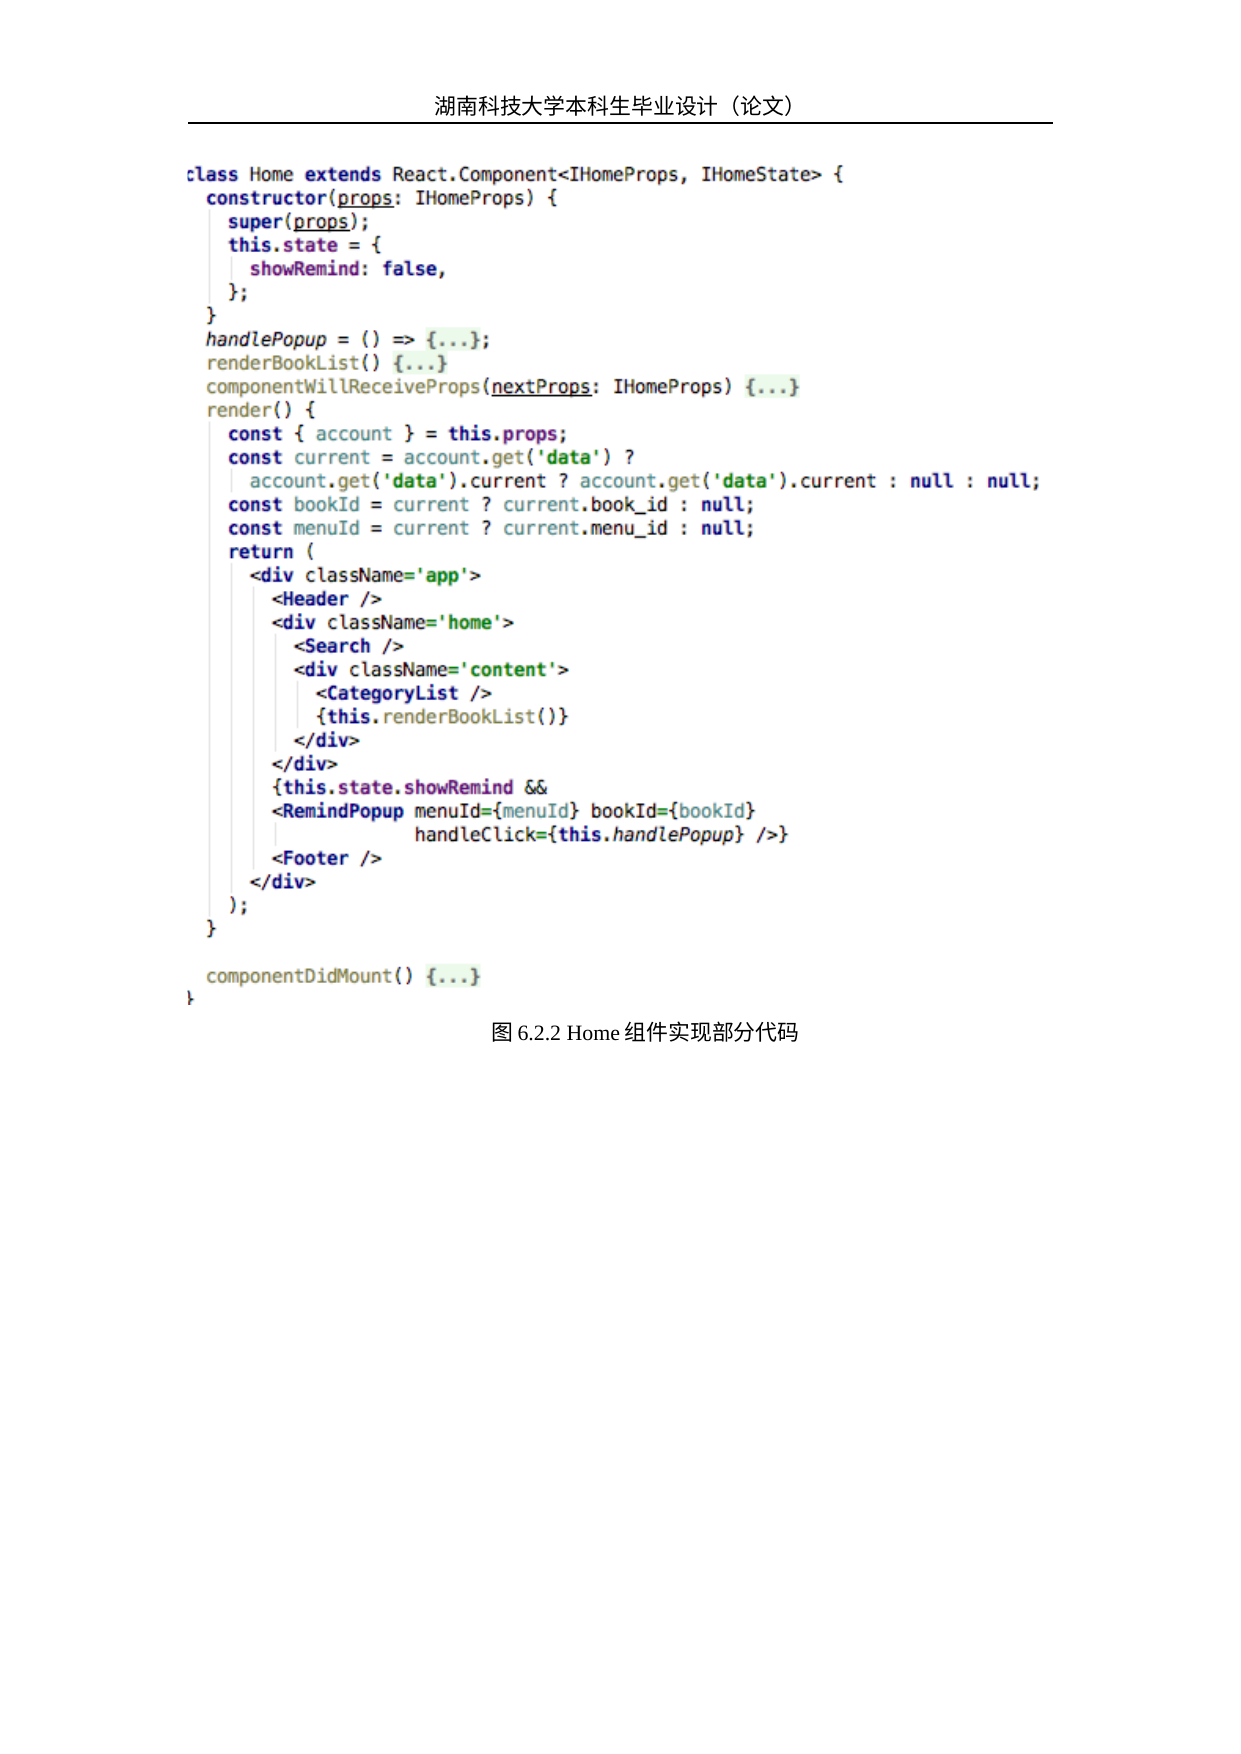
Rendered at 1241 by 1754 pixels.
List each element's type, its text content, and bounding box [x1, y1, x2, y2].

text 图6.2.2 Home组件实现部分代码 [187, 1014, 1053, 1047]
picture [187, 164, 1053, 1005]
